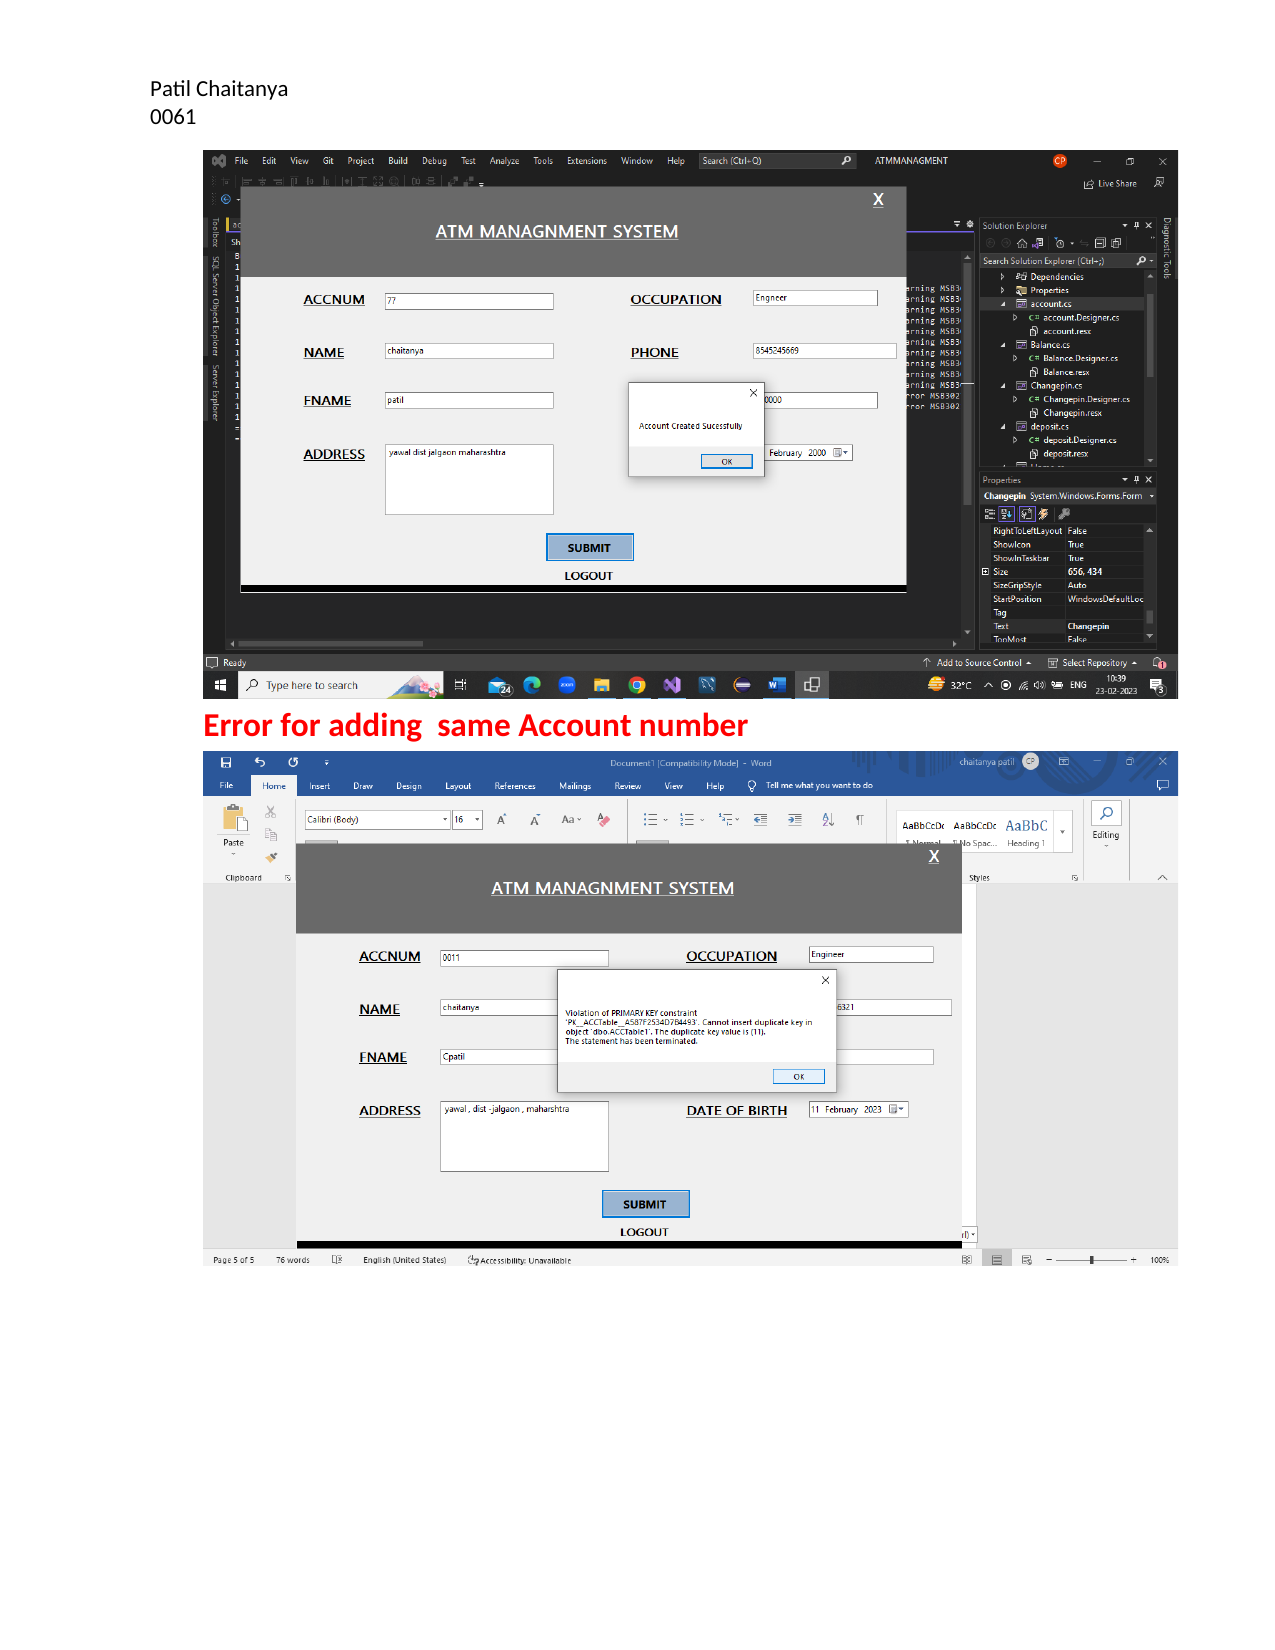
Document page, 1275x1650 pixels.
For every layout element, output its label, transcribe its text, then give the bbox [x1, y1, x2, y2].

picture [203, 751, 1179, 1266]
list Error for adding same Account number [203, 699, 1125, 745]
picture [203, 150, 1179, 699]
